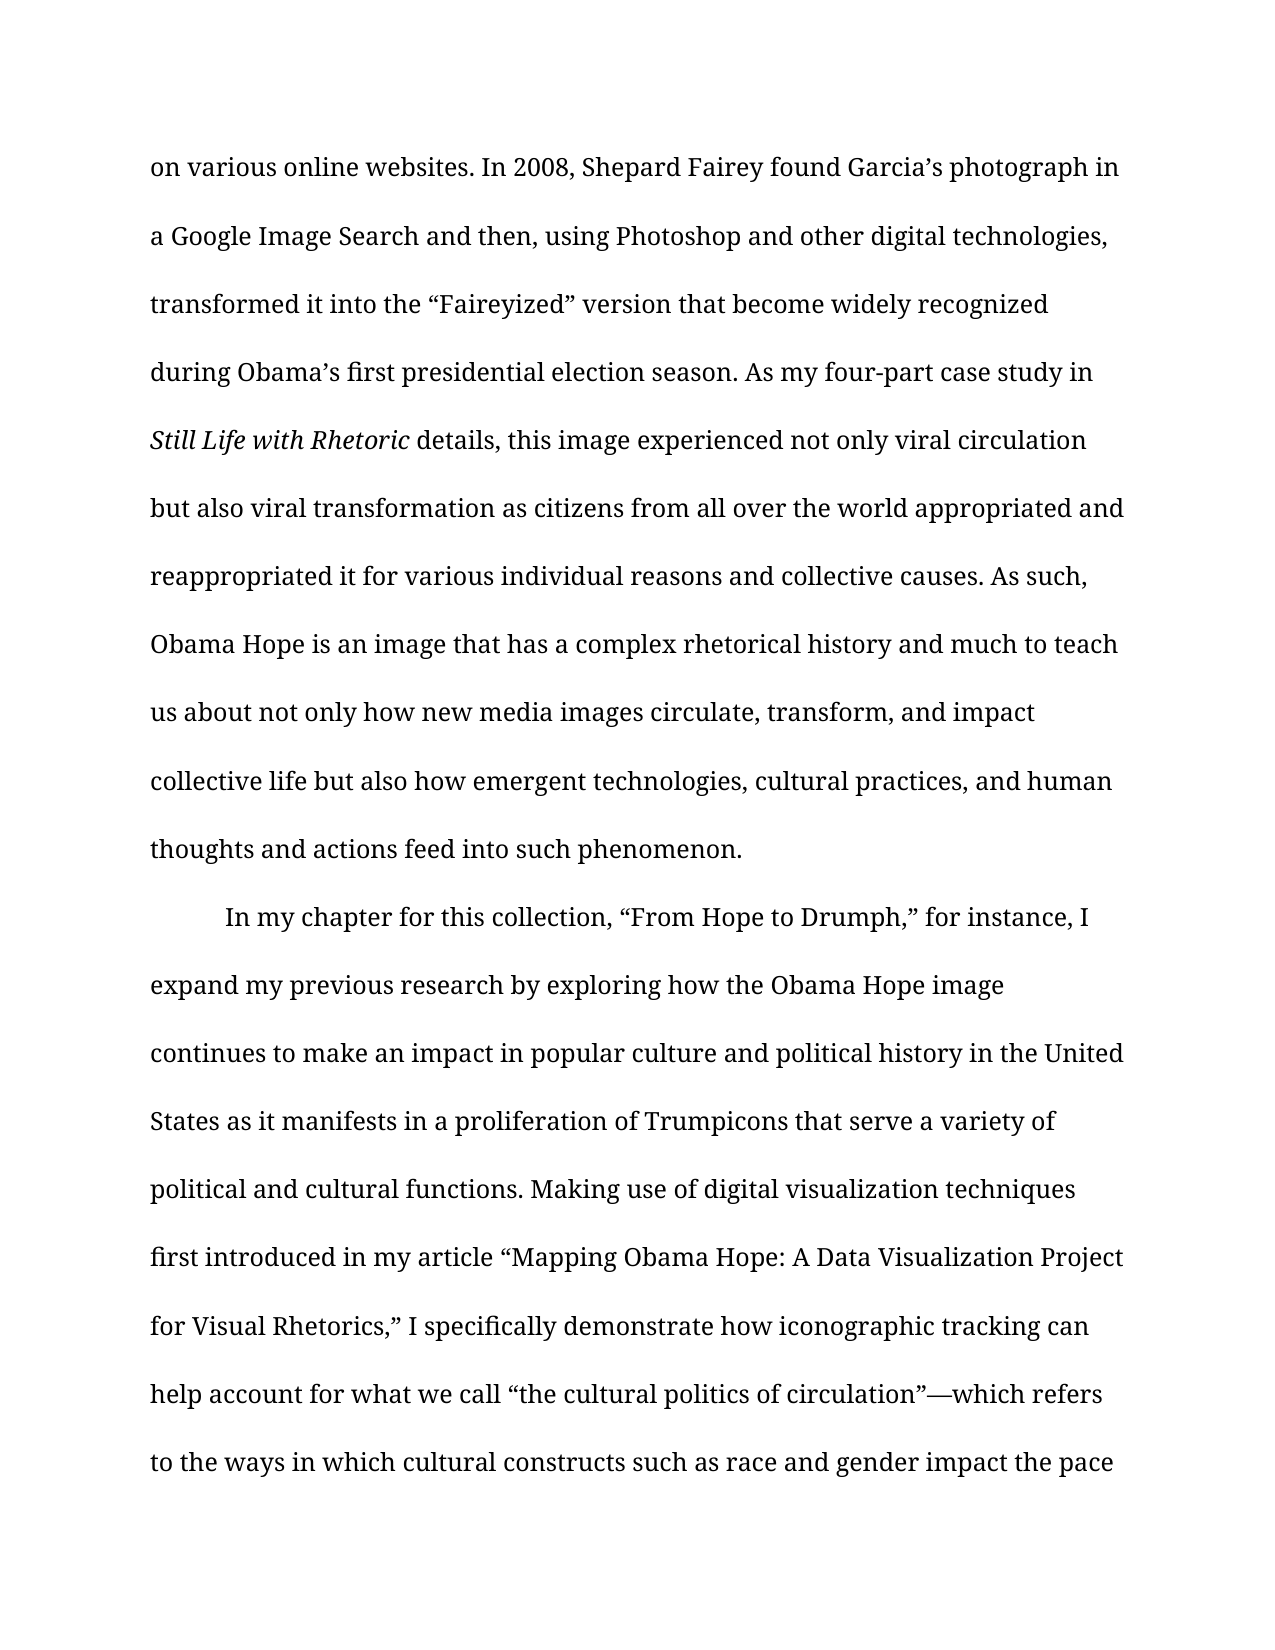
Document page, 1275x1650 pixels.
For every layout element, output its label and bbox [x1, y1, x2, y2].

text [150, 150, 1125, 865]
text [150, 899, 1125, 1478]
